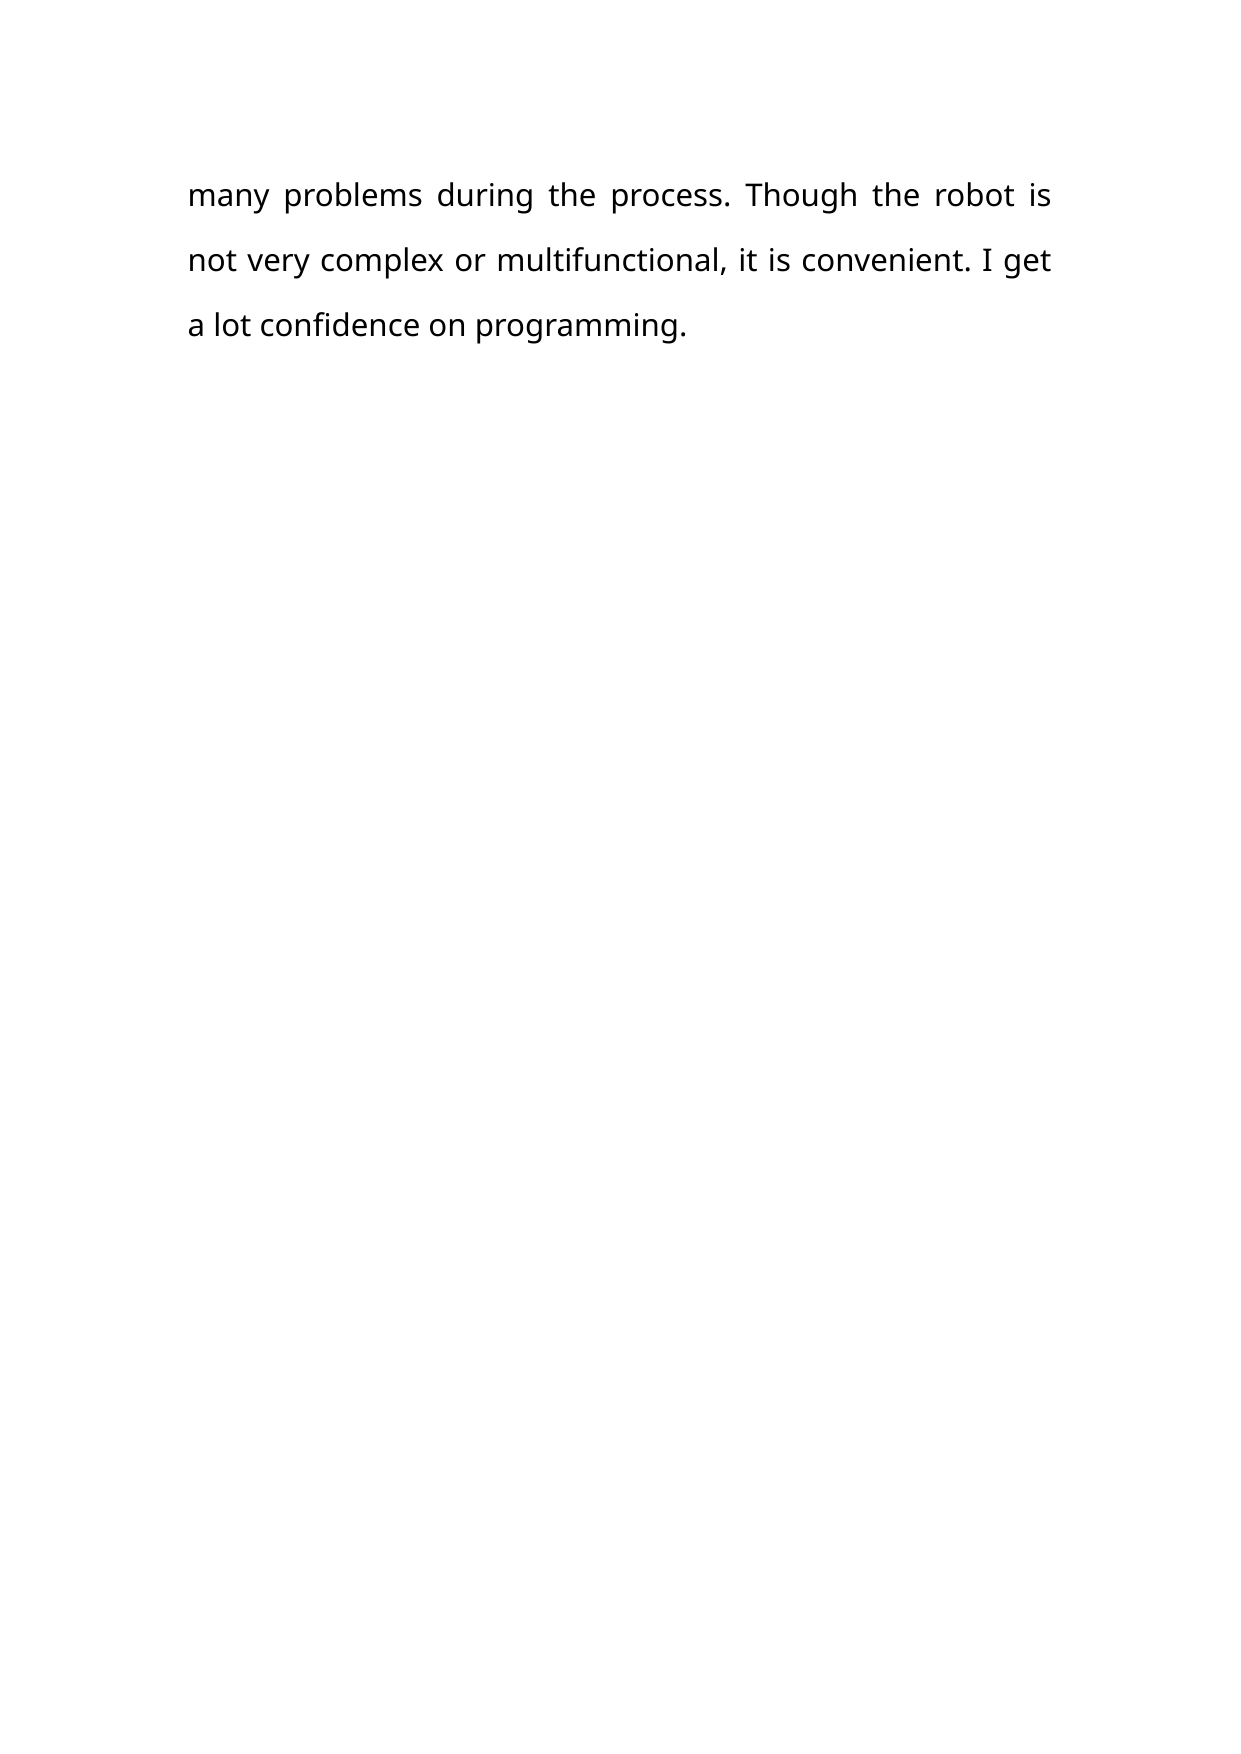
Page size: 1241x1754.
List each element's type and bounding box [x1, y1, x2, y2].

text [187, 162, 1053, 357]
